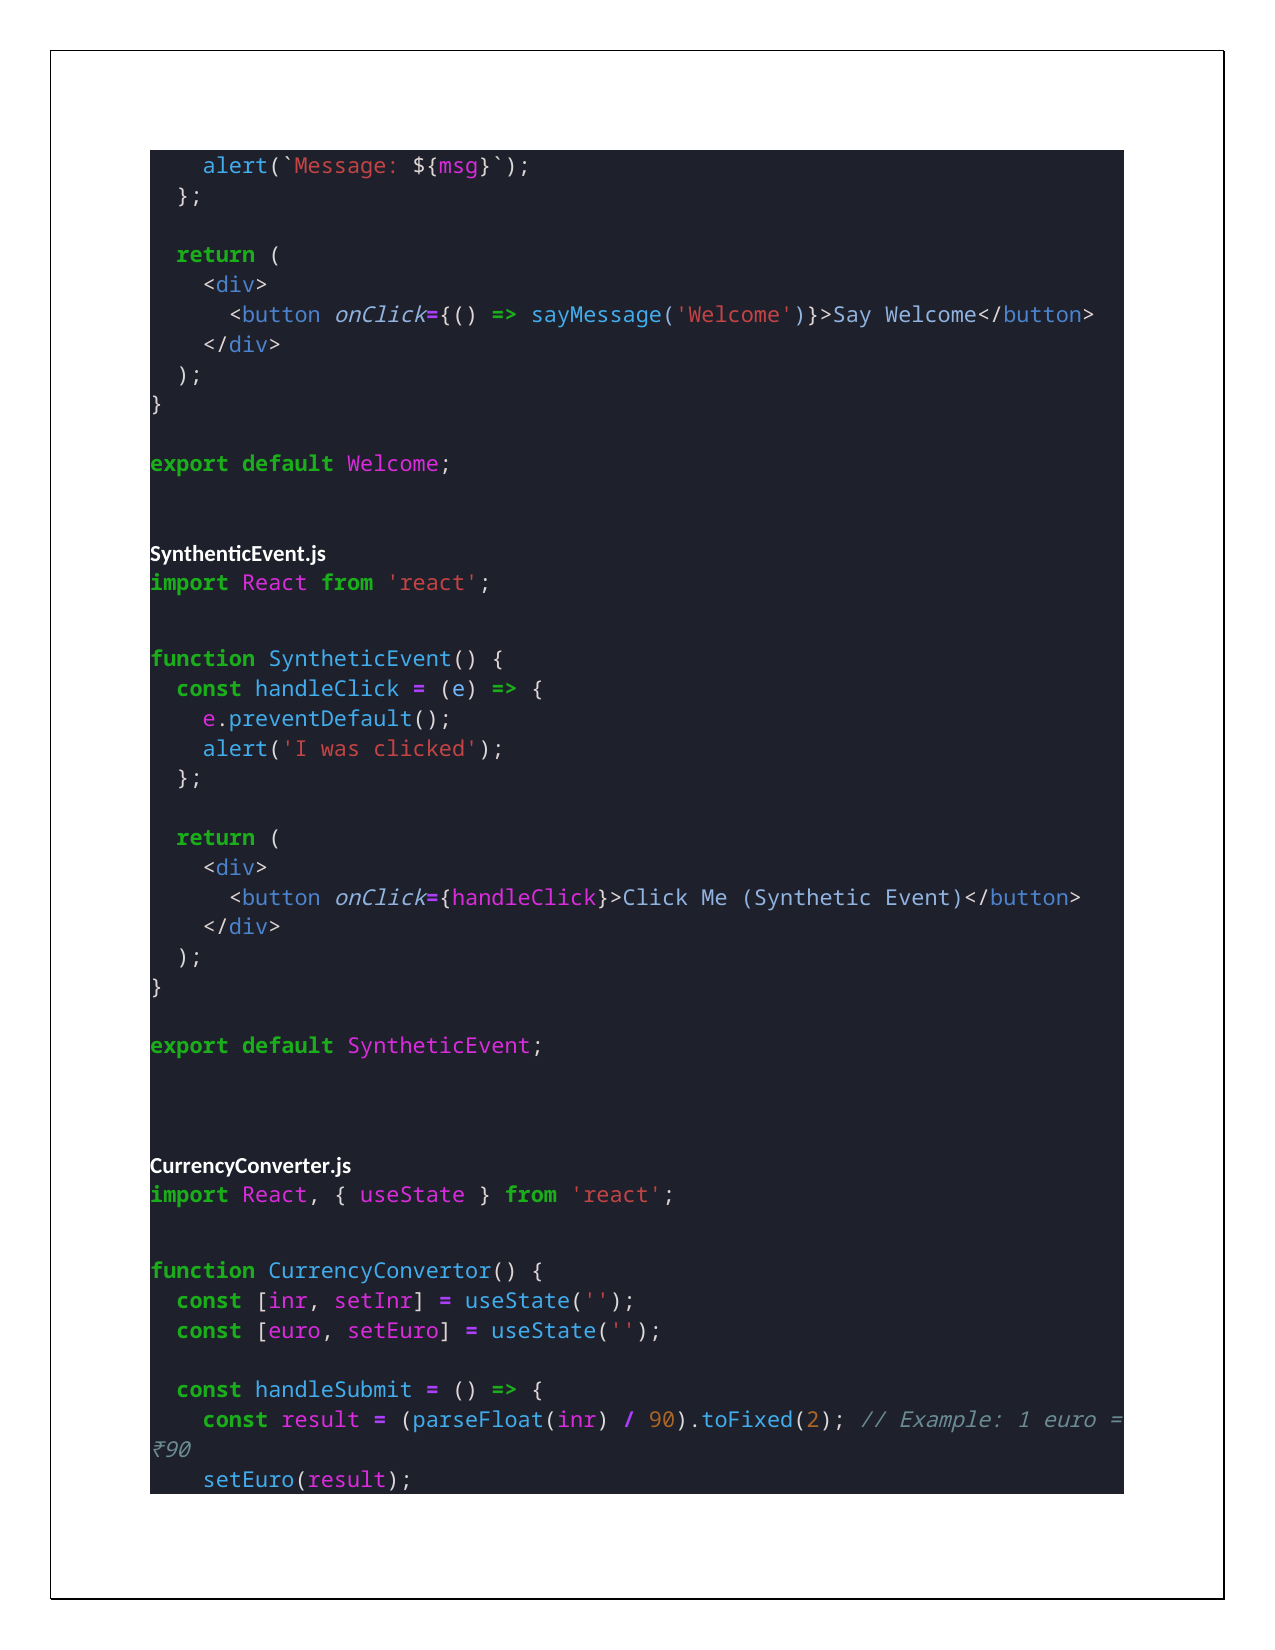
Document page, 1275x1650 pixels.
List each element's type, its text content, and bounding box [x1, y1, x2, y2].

text const handleClick = (e) => { [150, 673, 1124, 703]
text <div> [150, 269, 1124, 299]
text ); [150, 358, 1124, 388]
text return ( [150, 822, 1124, 852]
text const handleSubmit = () => { [150, 1374, 1124, 1404]
text <button onClick={() => sayMessage('Welcome')}>Say Welcome</button> [150, 299, 1124, 329]
text </div> [150, 329, 1124, 358]
text } [150, 971, 1124, 1001]
text const [euro, setEuro] = useState(''); [150, 1315, 1124, 1345]
text alert('I was clicked'); [150, 732, 1124, 762]
text const result = (parseFloat(inr) / 90).toFixed(2); // Example: 1 euro = ₹90 [150, 1404, 1124, 1464]
text }; [150, 180, 1124, 209]
text <button onClick={handleClick}>Click Me (Synthetic Event)</button> [150, 881, 1124, 911]
text ); [150, 941, 1124, 971]
text function CurrencyConvertor() { [150, 1255, 1124, 1285]
text </div> [150, 911, 1124, 941]
text e.preventDefault(); [150, 703, 1124, 732]
text <div> [150, 852, 1124, 881]
text alert(`Message: ${msg}`); [150, 150, 1124, 180]
text function SyntheticEvent() { [150, 643, 1124, 673]
text setEuro(result); [150, 1464, 1124, 1494]
text SynthenticEvent.js import React from 'react'; [150, 507, 1124, 597]
text }; [150, 762, 1124, 792]
text } [150, 388, 1124, 418]
text CurrencyConverter.js import React, { useState } from 'react'; [150, 1090, 1124, 1209]
text const [inr, setInr] = useState(''); [150, 1285, 1124, 1315]
text export default SyntheticEvent; [150, 1030, 1124, 1060]
text return ( [150, 239, 1124, 269]
text export default Welcome; [150, 448, 1124, 478]
